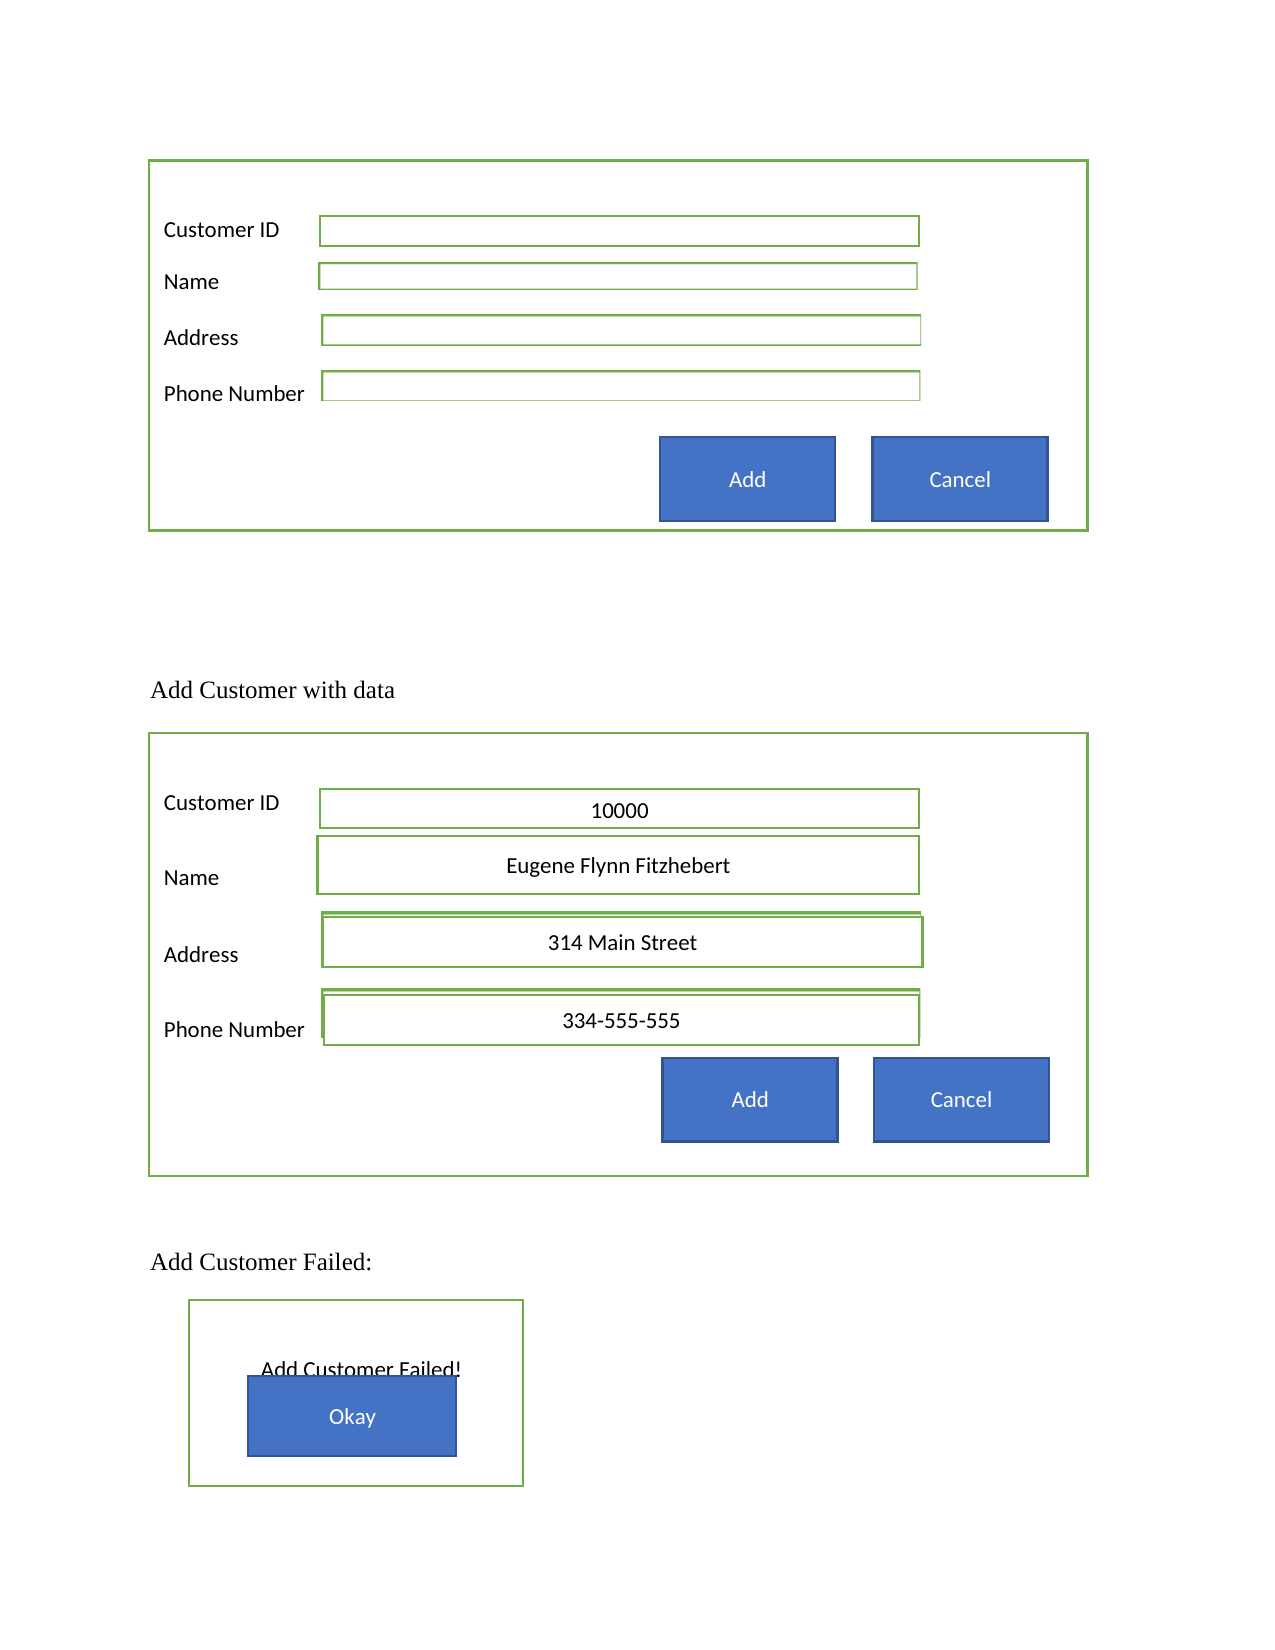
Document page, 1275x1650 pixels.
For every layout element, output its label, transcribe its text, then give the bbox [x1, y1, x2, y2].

text Add Customer Failed: [150, 1247, 1125, 1276]
text Add Customer with data [150, 675, 1125, 703]
